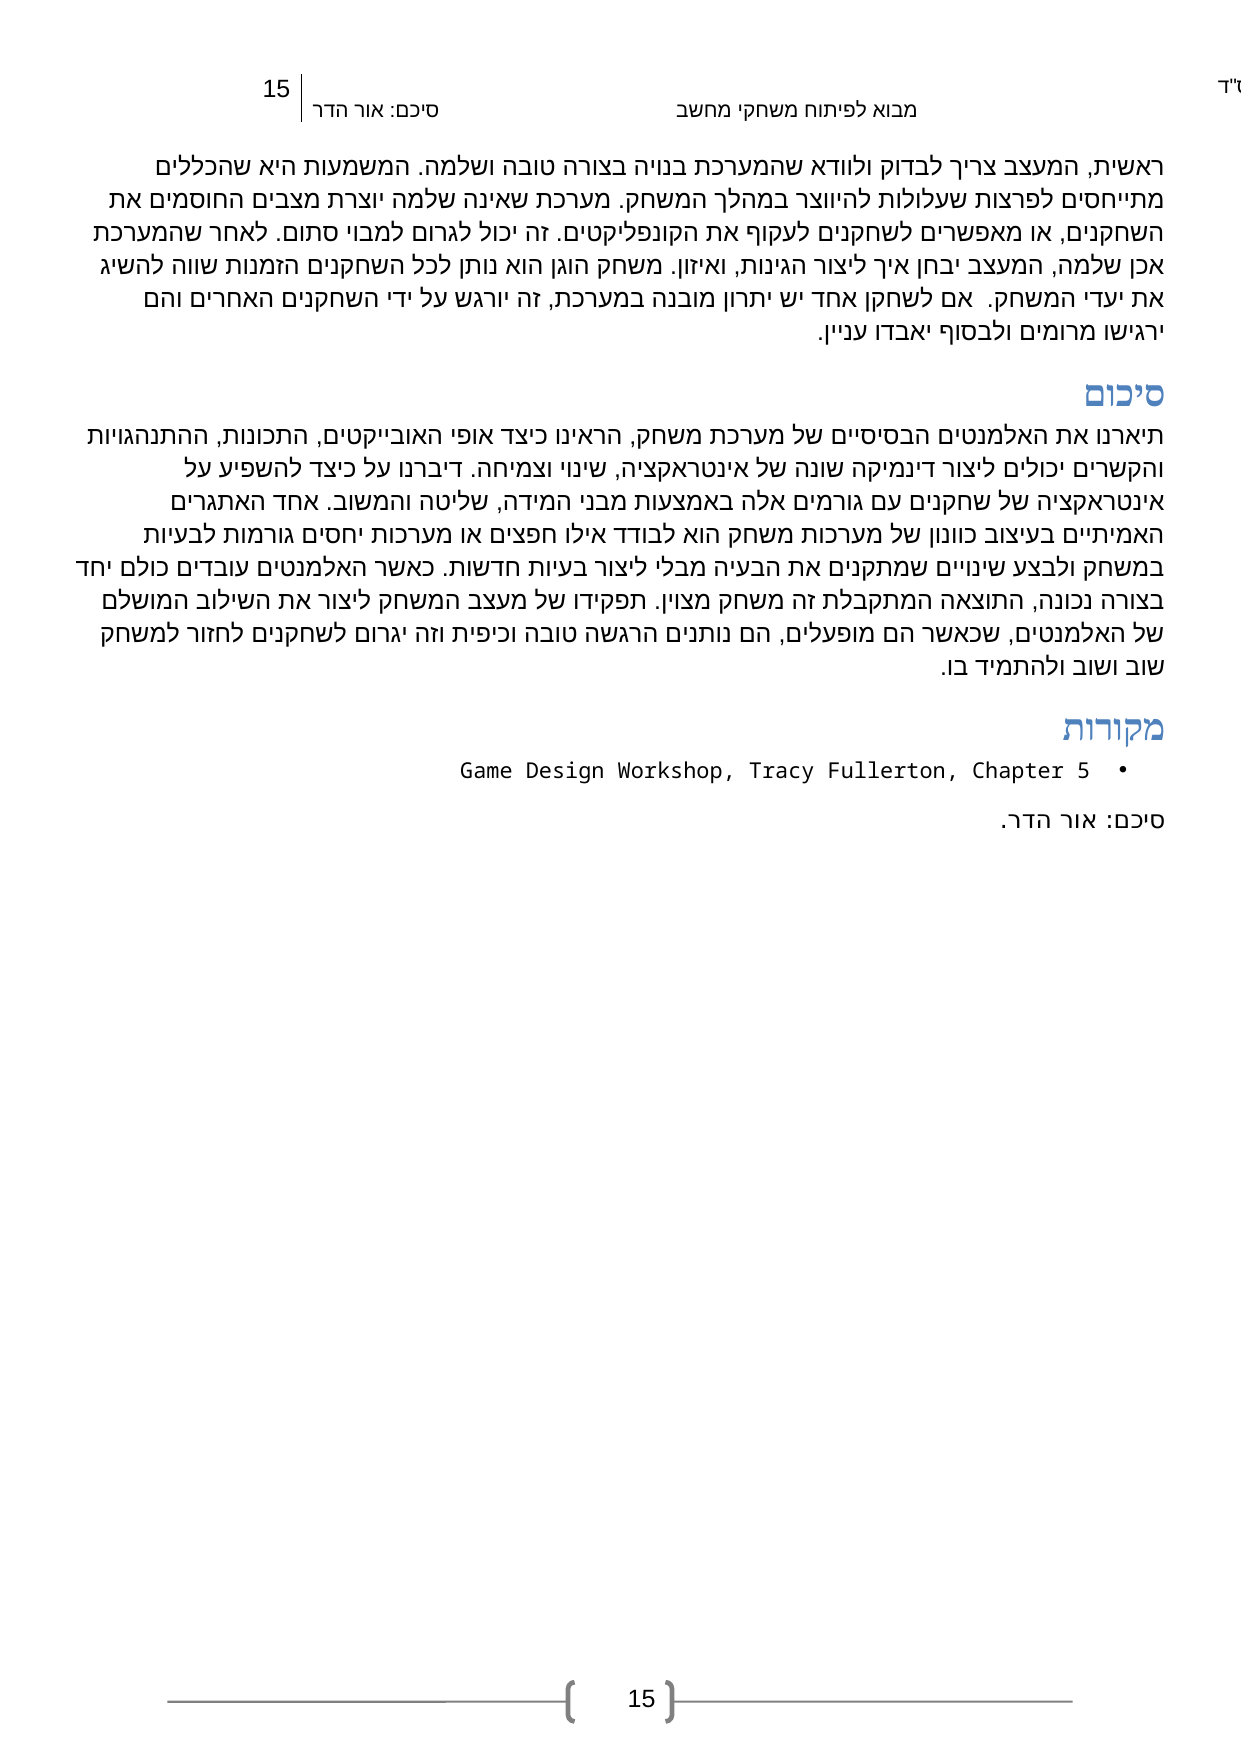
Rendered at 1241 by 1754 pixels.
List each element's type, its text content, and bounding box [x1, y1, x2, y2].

text סיכם: אור הדר. [75, 806, 1165, 835]
subtitle מקורות [75, 706, 1165, 749]
list Game Design Workshop, Tracy Fullerton, Chapter 5 [75, 755, 1128, 785]
text תיארנו את האלמנטים הבסיסיים של מערכת משחק, הראינו כיצד אופי האובייקטים, התכונות, ההתנהגויות והקשרים יכולים ליצור דינמיקה שונה של אינטראקציה, שינוי וצמיחה. דיברנו על כיצד להשפיע על אינטראקציה של שחקנים עם גורמים אלה באמצעות מבני המידה, שליטה והמשוב. אחד האתגרים האמיתיים בעיצוב כוונון של מערכות משחק הוא לבודד אילו חפצים או מערכות יחסים גורמות לבעיות במשחק ולבצע שינויים שמתקנים את הבעיה מבלי ליצור בעיות חדשות. כאשר האלמנטים עובדים כולם יחד בצורה נכונה, התוצאה המתקבלת זה משחק מצוין. תפקידו של מעצב המשחק ליצור את השילוב המושלם של האלמנטים, שכאשר הם מופעלים, הם נותנים הרגשה טובה וכיפית וזה יגרום לשחקנים לחזור למשחק שוב ושוב ולהתמיד בו. [75, 421, 1165, 681]
text ראשית, המעצב צריך לבדוק ולוודא שהמערכת בנויה בצורה טובה ושלמה. המשמעות היא שהכללים מתייחסים לפרצות שעלולות להיווצר במהלך המשחק. מערכת שאינה שלמה יוצרת מצבים החוסמים את השחקנים, או מאפשרים לשחקנים לעקוף את הקונפליקטים. זה יכול לגרום למבוי סתום. לאחר שהמערכת אכן שלמה, המעצב יבחן איך ליצור הגינות, ואיזון. משחק הוגן הוא נותן לכל השחקנים הזמנות שווה להשיג את יעדי המשחק. אם לשחקן אחד יש יתרון מובנה במערכת, זה יורגש על ידי השחקנים האחרים והם ירגישו מרומים ולבסוף יאבדו עניין. [75, 152, 1165, 346]
subtitle סיכום [75, 371, 1165, 414]
